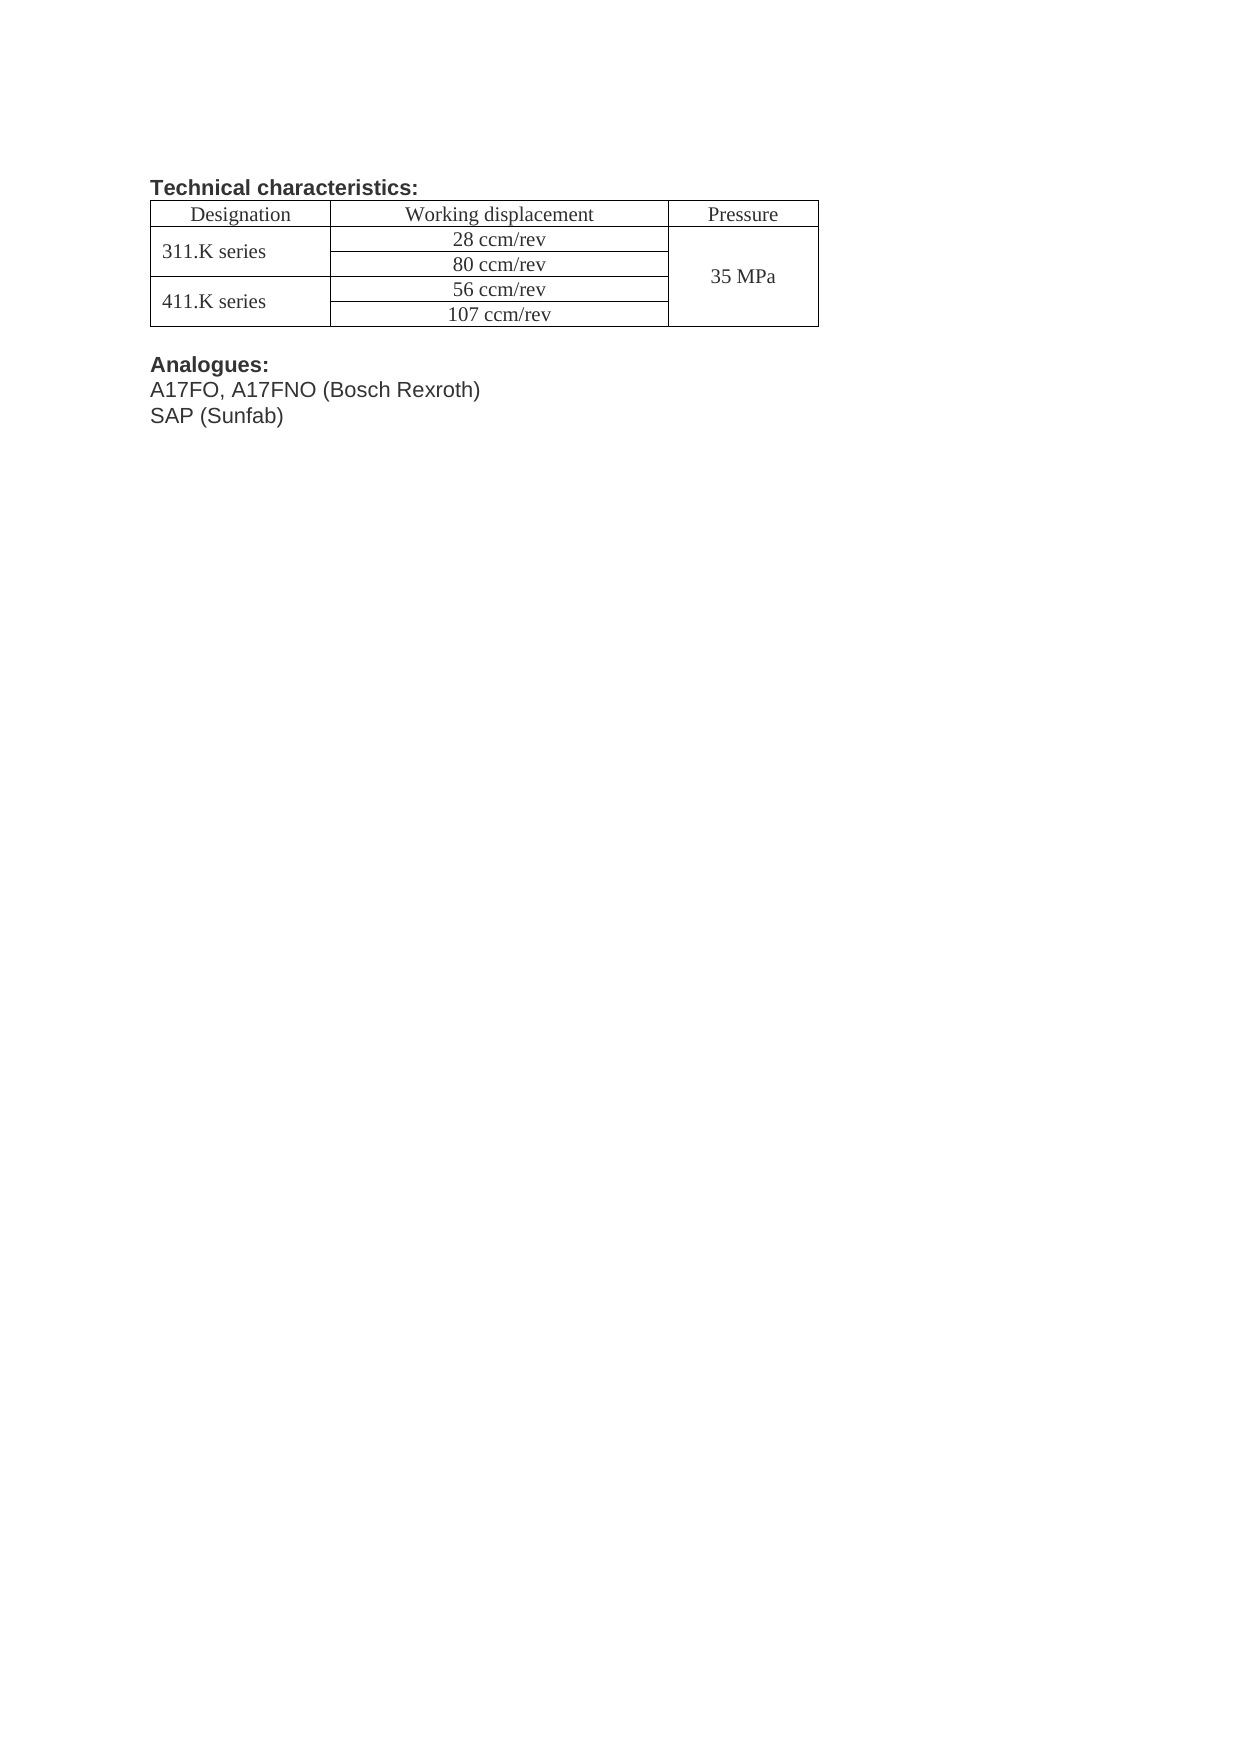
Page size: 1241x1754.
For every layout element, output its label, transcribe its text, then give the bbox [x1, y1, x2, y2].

table_cell 80 ccm/rev [331, 252, 668, 276]
text Analogues: [150, 352, 1090, 377]
table_header Pressure [669, 201, 818, 226]
table_cell 411.K series [151, 277, 330, 326]
text Technical characteristics: [150, 175, 1090, 200]
table_header Working displacement [331, 201, 668, 226]
table_cell 107 ccm/rev [331, 302, 668, 326]
table_cell 35 MPa [669, 227, 818, 326]
table_header Designation [151, 201, 330, 226]
table_cell 311.K series [151, 227, 330, 276]
text A17FO, A17FNO (Bosch Rexroth) [150, 377, 1090, 403]
text SAP (Sunfab) [150, 403, 1090, 428]
table_cell 28 ccm/rev [331, 227, 668, 251]
table_cell 56 ccm/rev [331, 277, 668, 301]
